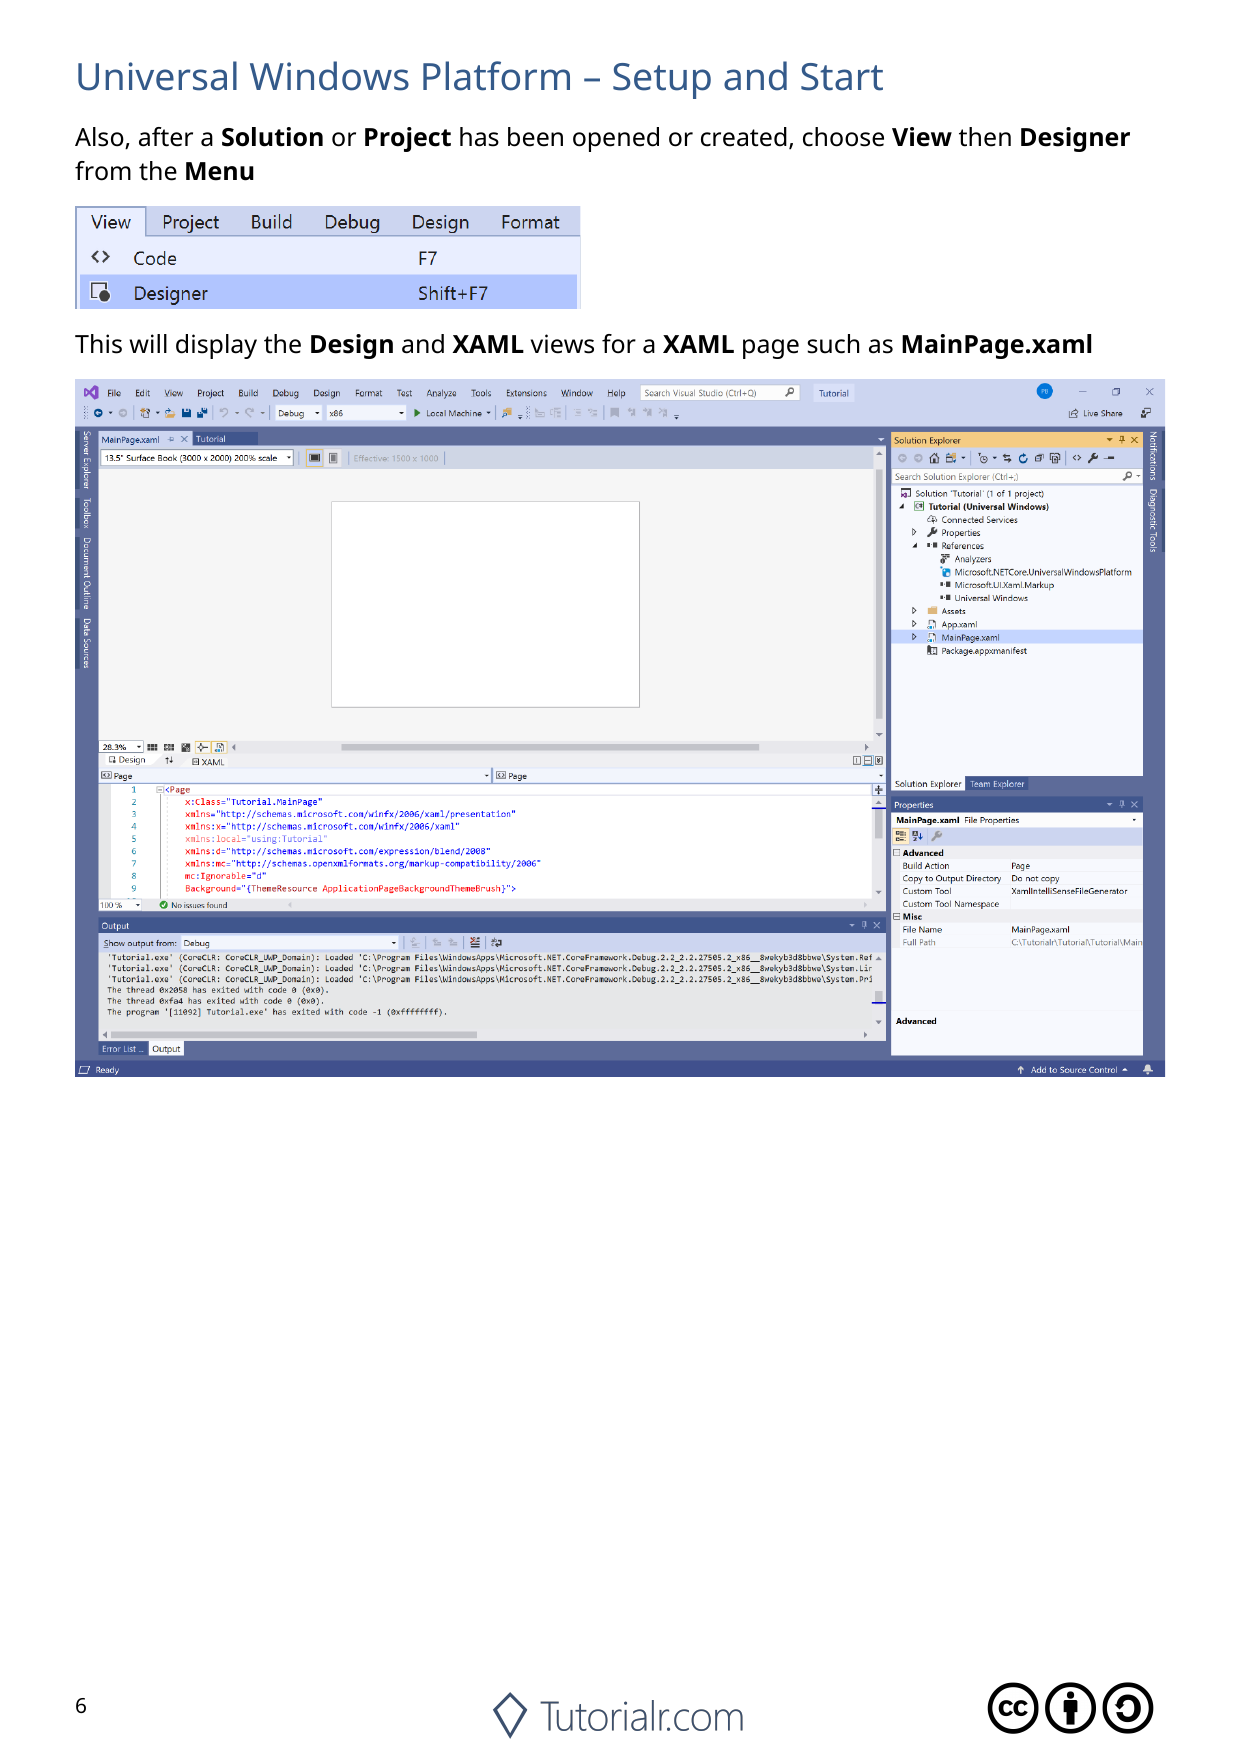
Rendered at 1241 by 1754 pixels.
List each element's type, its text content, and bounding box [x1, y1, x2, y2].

text Also, after a Solution or Project has been opened or created, choose View then Designer from the Menu [75, 120, 1165, 188]
picture [487, 1692, 753, 1739]
picture [975, 1676, 1166, 1740]
text This will display the Design and XAML views for a XAML page such as MainPage.xaml [75, 327, 1165, 361]
picture [75, 379, 1166, 1077]
picture [75, 206, 581, 309]
